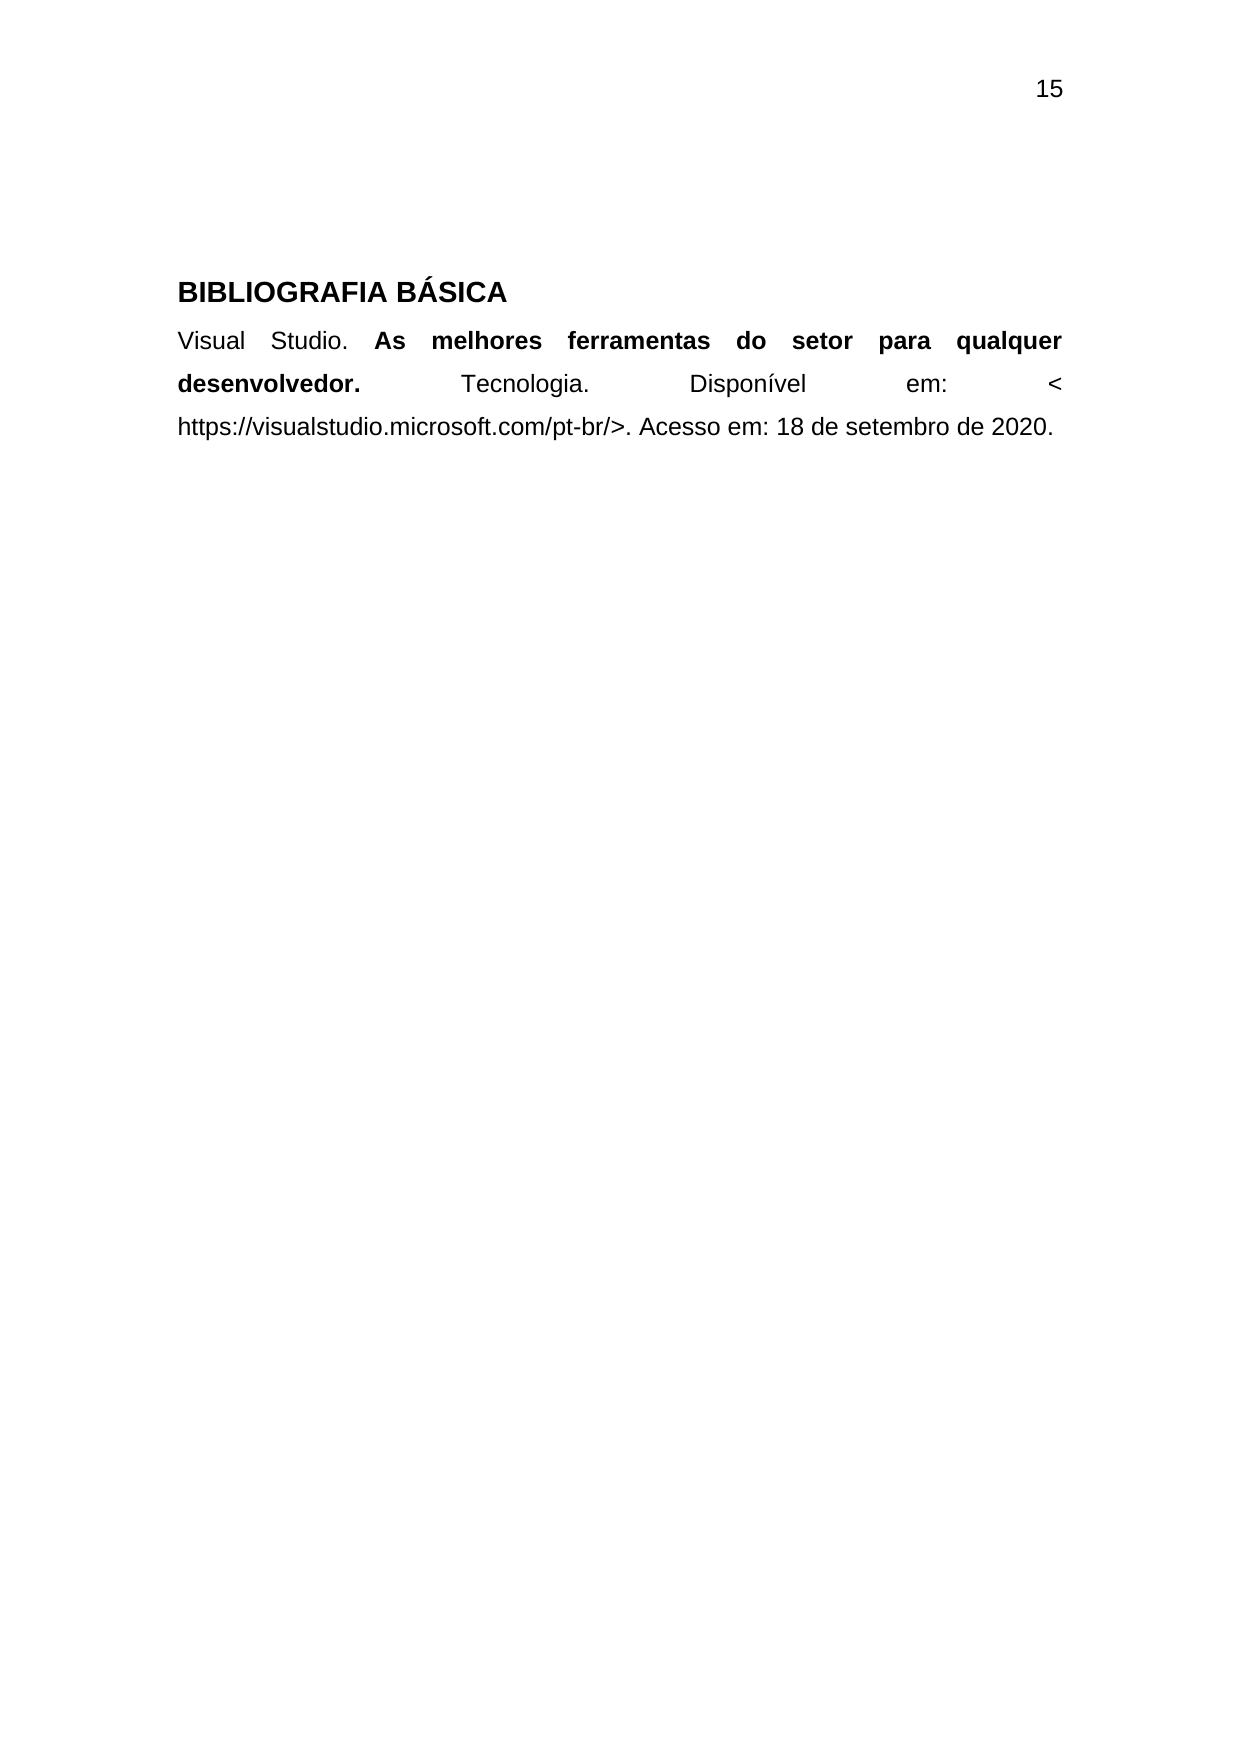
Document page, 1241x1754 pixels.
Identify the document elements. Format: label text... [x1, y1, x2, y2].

text Visual Studio. As melhores ferramentas do setor para qualquer desenvolvedor. Tecnologia. Disponível em: < https://visualstudio.microsoft.com/pt-br/>. Acesso em: 18 de setembro de 2020. [177, 326, 1063, 441]
subtitle BIBLIOGRAFIA BÁSICA [177, 276, 1063, 309]
